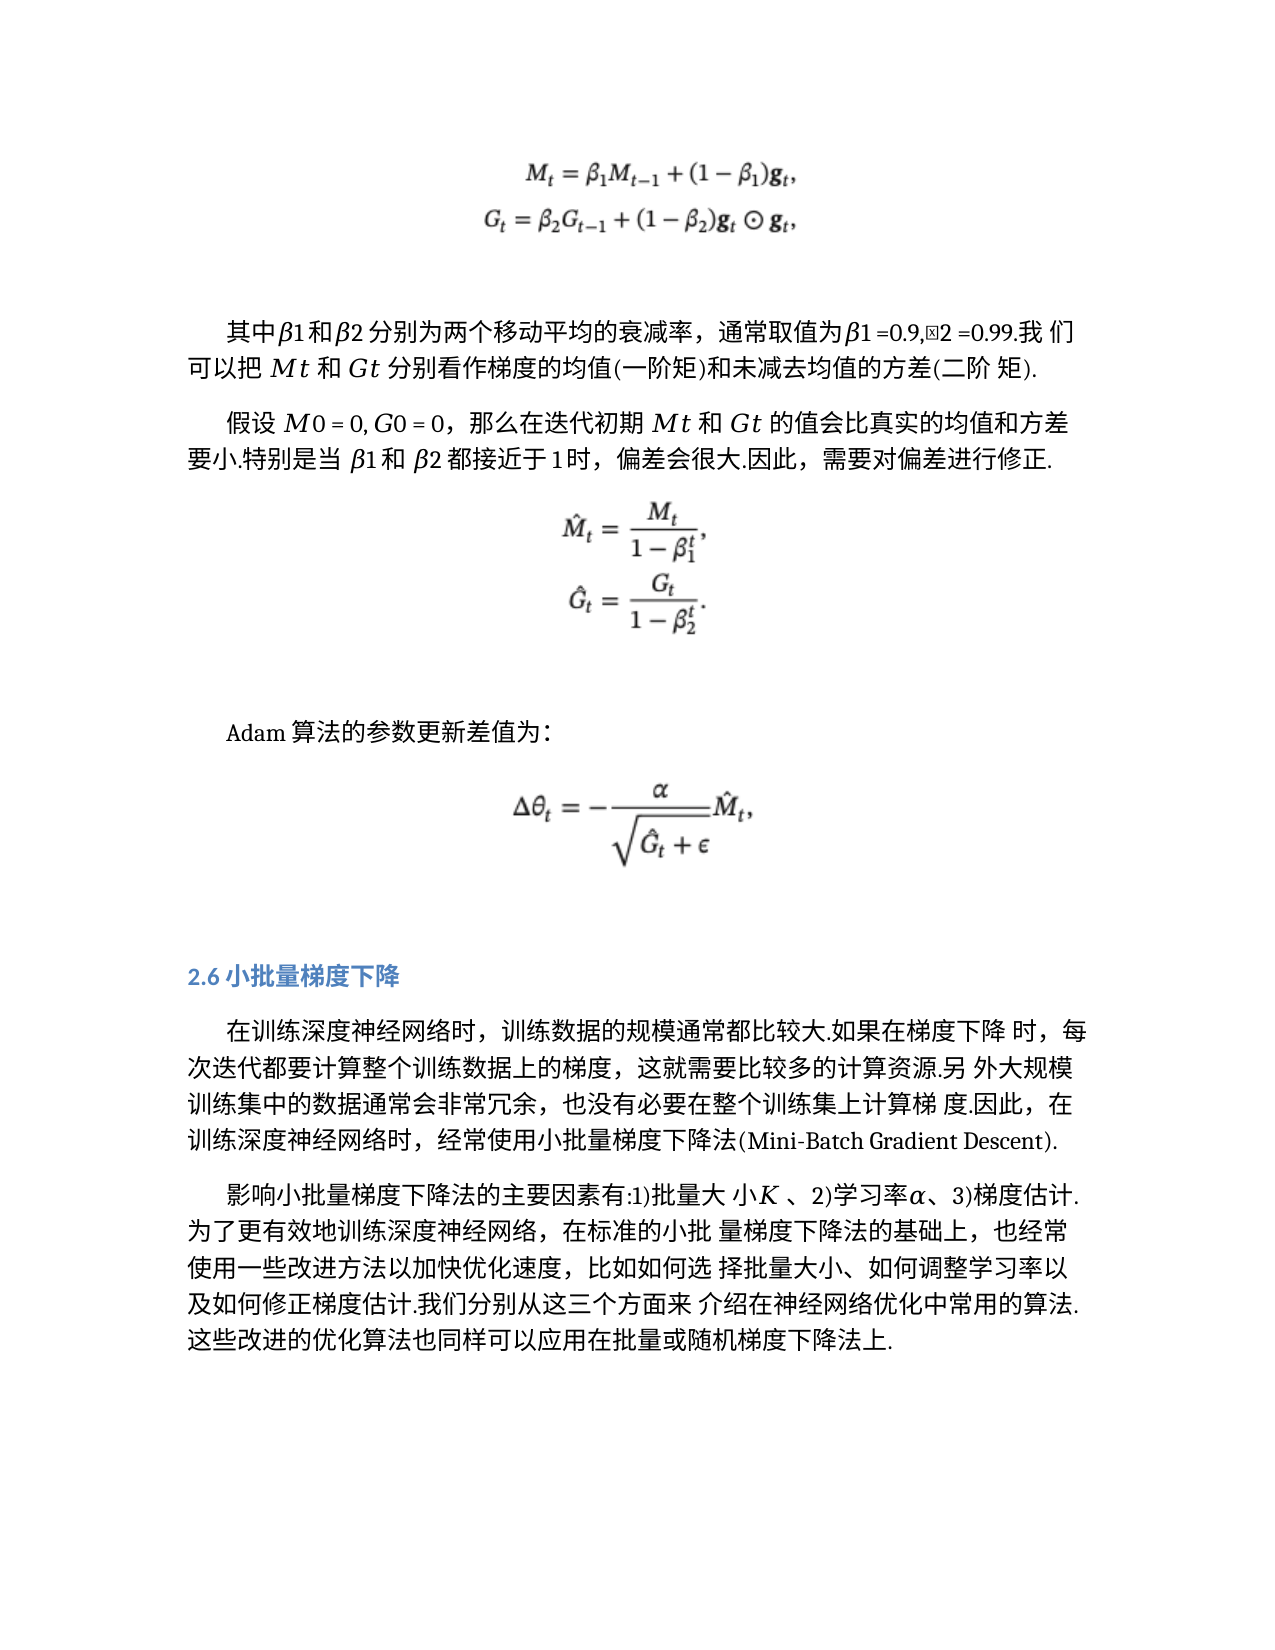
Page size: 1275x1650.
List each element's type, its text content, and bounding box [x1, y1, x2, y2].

picture [548, 494, 727, 645]
text 假设 𝑀0 = 0, 𝐺0 = 0，那么在迭代初期 𝑀𝑡 和 𝐺𝑡 的值会比真实的均值和方差 要小.特别是当 𝛽1 和 𝛽2 都接近于 1时，偏差会很大.因此，需要对偏差进行修正. [187, 403, 1087, 476]
text 其中𝛽1和𝛽2分别为两个移动平均的衰减率，通常取值为𝛽1 =0.9,𝛽2 =0.99.我 们可以把 𝑀𝑡 和 𝐺𝑡 分别看作梯度的均值(一阶矩)和未减去均值的方差(二阶 矩). [187, 312, 1087, 384]
text 影响小批量梯度下降法的主要因素有:1)批量大 小𝐾 、2)学习率𝛼、3)梯度估计.为了更有效地训练深度神经网络，在标准的小批 量梯度下降法的基础上，也经常使用一些改进方法以加快优化速度，比如如何选 择批量大小、如何调整学习率以及如何修正梯度估计.我们分别从这三个方面来 介绍在神经网络优化中常用的算法.这些改进的优化算法也同样可以应用在批量或随机梯度下降法上. [187, 1176, 1087, 1357]
text 在训练深度神经网络时，训练数据的规模通常都比较大.如果在梯度下降 时，每次迭代都要计算整个训练数据上的梯度，这就需要比较多的计算资源.另 外大规模训练集中的数据通常会非常冗余，也没有必要在整个训练集上计算梯 度.因此，在训练深度神经网络时，经常使用小批量梯度下降法(Mini-Batch Gradient Descent). [187, 1012, 1087, 1157]
subtitle 2.6 小批量梯度下降 [187, 957, 1087, 993]
text Adam 算法的参数更新差值为： [187, 713, 1087, 749]
picture [509, 767, 766, 887]
picture [466, 150, 809, 244]
